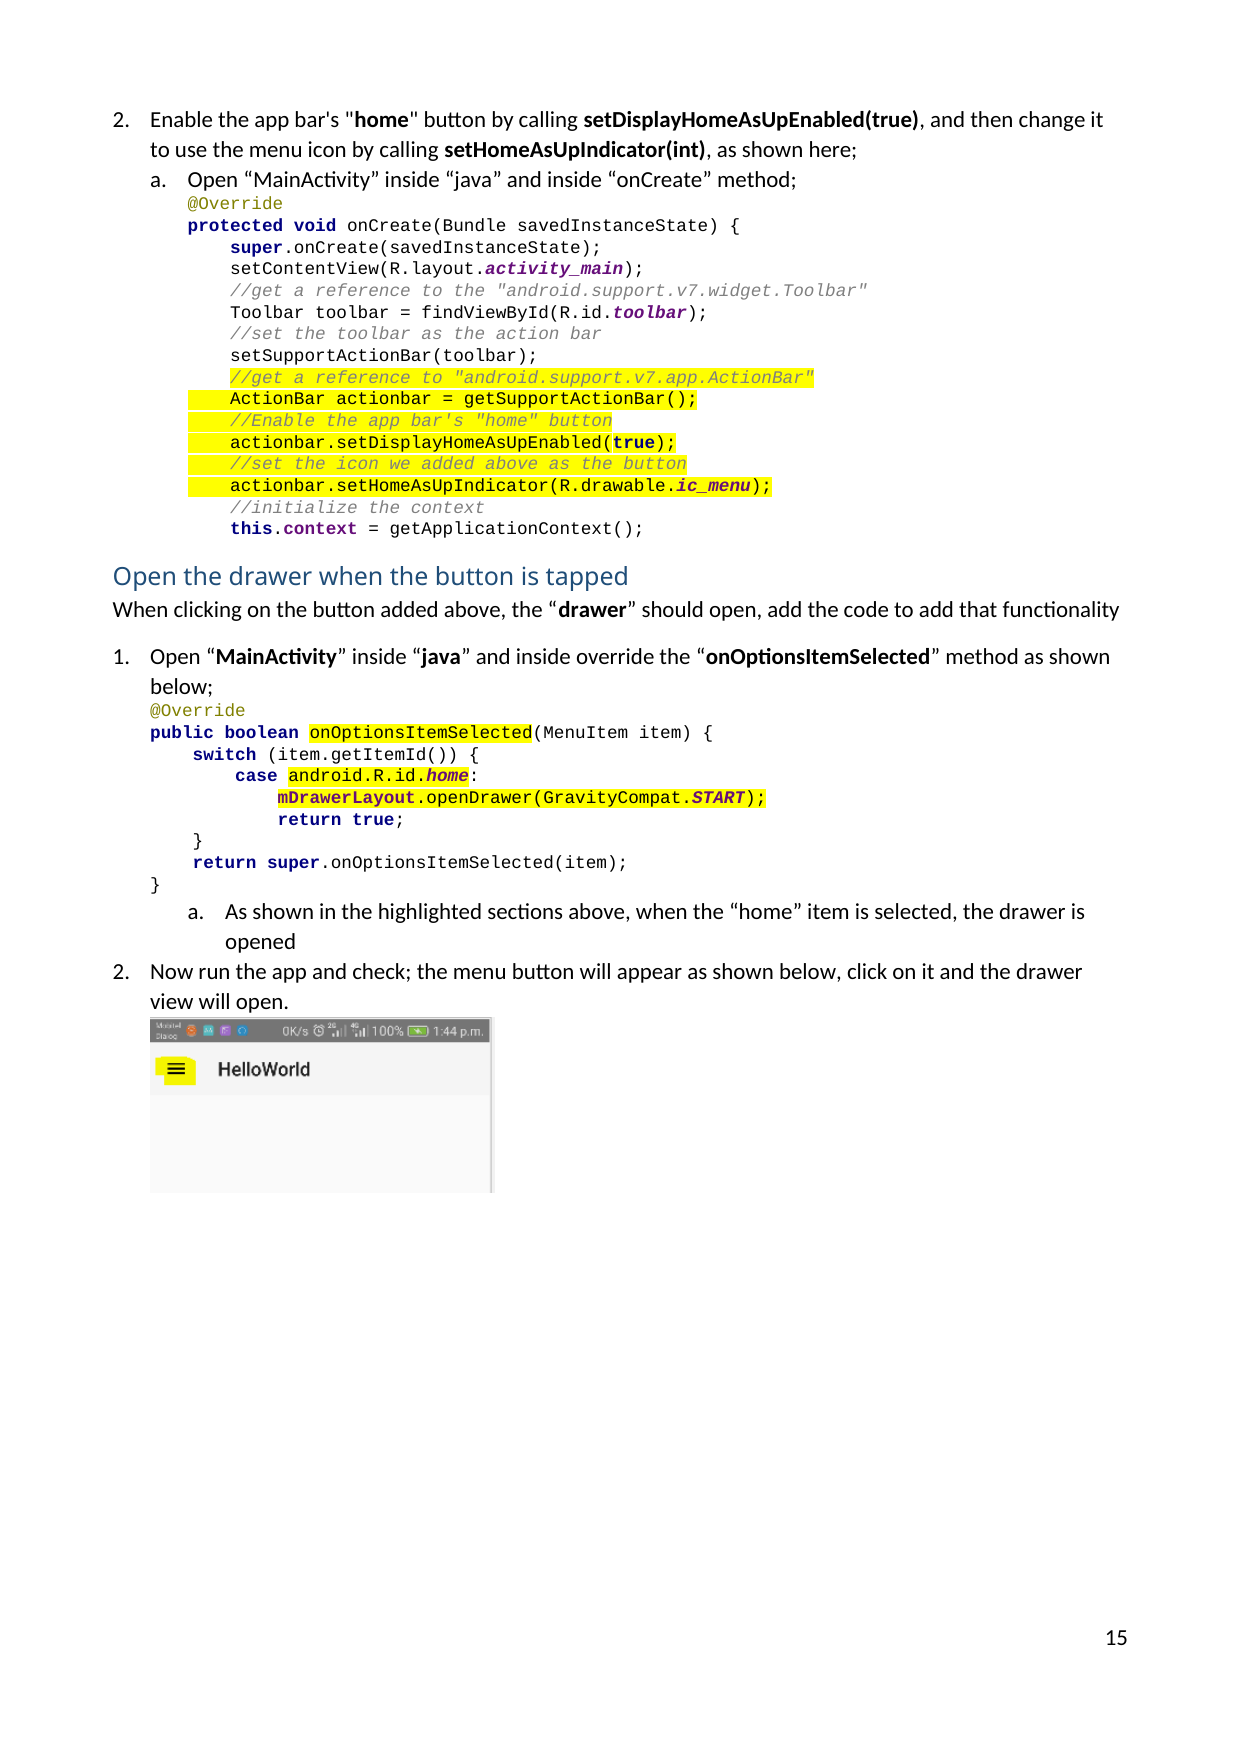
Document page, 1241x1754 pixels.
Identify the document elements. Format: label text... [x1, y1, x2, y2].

text When clicking on the button added above, the “drawer” should open, add the code to add that functionality [112, 595, 1128, 623]
list Open “MainActivity” inside “java” and inside “onCreate” method; @Override protected void onCreate(Bundle savedInstanceState) { super.onCreate(savedInstanceState); setContentView(R.layout.activity_main); //get a reference to the "android.support.v7.widget.Toolbar" Toolbar toolbar = findViewById(R.id.toolbar); //set the toolbar as the action bar setSupportActionBar(toolbar); //get a reference to "android.support.v7.app.ActionBar" ActionBar actionbar = getSupportActionBar(); //Enable the app bar's "home" button actionbar.setDisplayHomeAsUpEnabled(true); //set the icon we added above as the button actionbar.setHomeAsUpIndicator(R.drawable.ic_menu); //initialize the context this.context = getApplicationContext(); [150, 165, 1128, 540]
list Now run the app and check; the menu button will appear as shown below, click on it and the drawer view will open. [112, 957, 1128, 1283]
list As shown in the highlighted sections above, when the “home” item is selected, the drawer is opened [187, 897, 1128, 955]
list Enable the app bar's "home" button by calling setDisplayHomeAsUpEnabled(true), and then change it to use the menu icon by calling setHomeAsUpIndicator(int), as shown here; [112, 105, 1128, 163]
list Open “MainActivity” inside “java” and inside override the “onOptionsItemSelected” method as shown below; @Override public boolean onOptionsItemSelected(MenuItem item) { switch (item.getItemId()) { case android.R.id.home: mDrawerLayout.openDrawer(GravityCompat.START); return true; } return super.onOptionsItemSelected(item); } [112, 642, 1128, 895]
subtitle Open the drawer when the button is tapped [112, 558, 1128, 592]
picture [150, 1017, 495, 1193]
